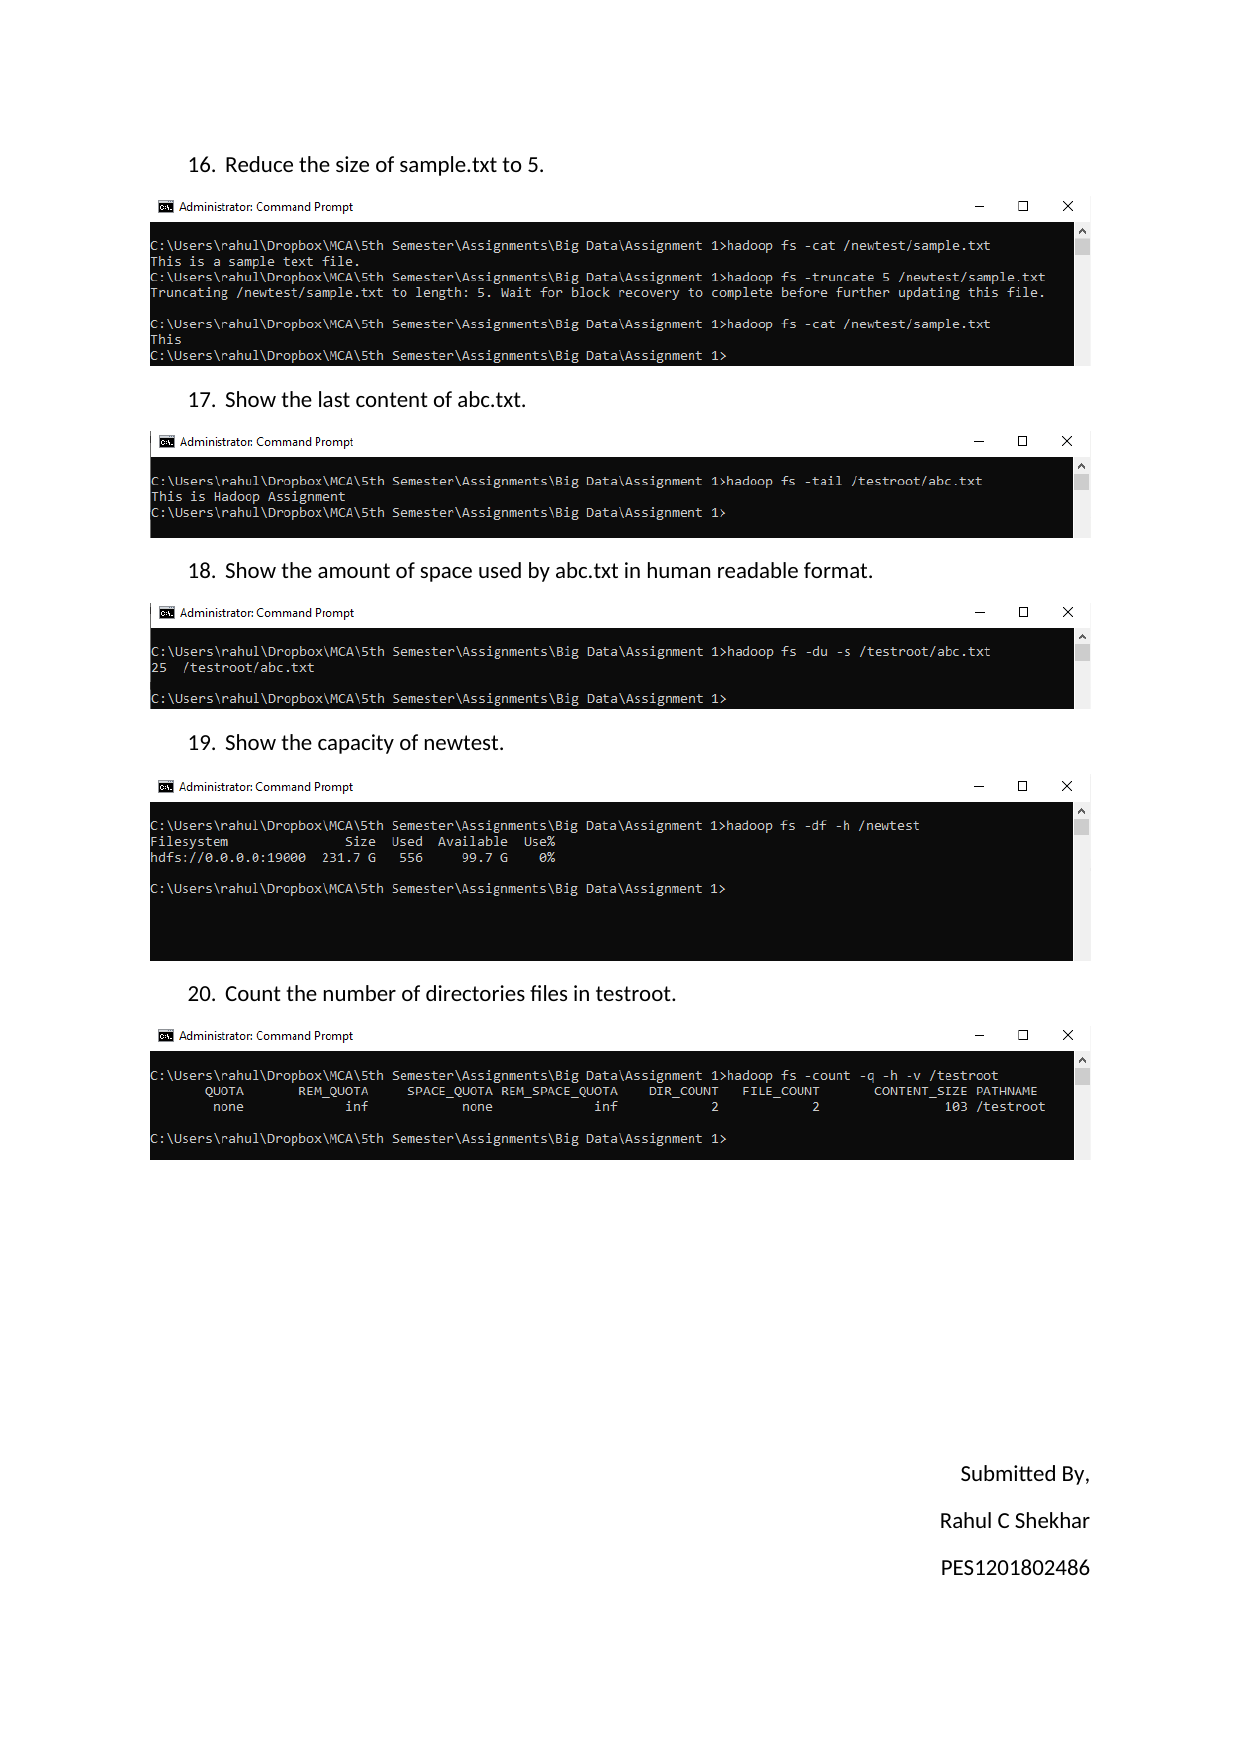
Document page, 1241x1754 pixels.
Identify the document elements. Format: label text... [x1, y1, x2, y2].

list Show the last content of abc.txt. [187, 385, 1090, 413]
picture [150, 774, 1091, 961]
picture [150, 431, 1091, 538]
list Reduce the size of sample.txt to 5. [187, 150, 1090, 178]
list Show the amount of space used by abc.txt in human readable format. [187, 556, 1090, 584]
text Rahul C Shekhar [150, 1506, 1090, 1534]
list Count the number of directories files in testroot. [187, 979, 1090, 1007]
list Show the capacity of newtest. [187, 728, 1090, 756]
picture [150, 1026, 1091, 1160]
picture [150, 196, 1091, 366]
text Submitted By, [150, 1459, 1090, 1487]
text PES1201802486 [150, 1553, 1090, 1581]
picture [150, 603, 1091, 709]
